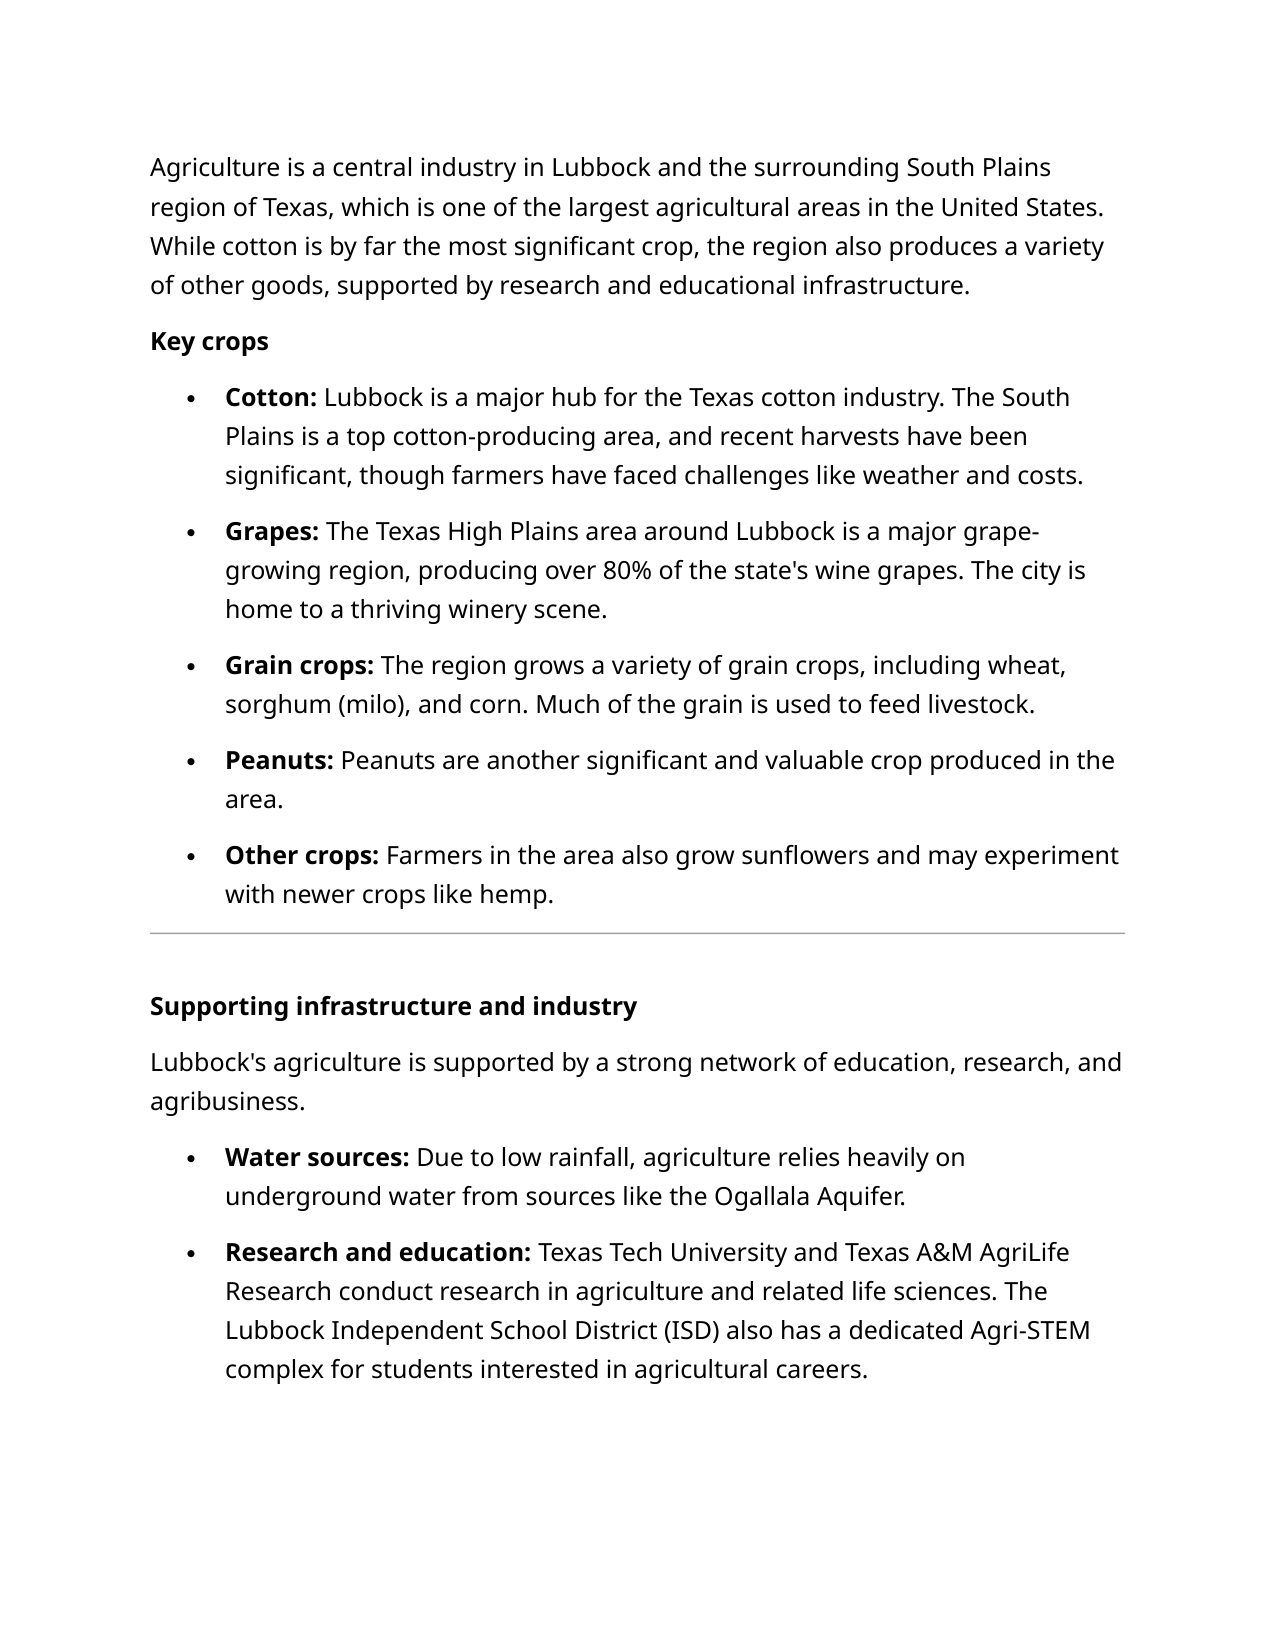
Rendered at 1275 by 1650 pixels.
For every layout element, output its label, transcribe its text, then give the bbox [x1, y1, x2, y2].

list Other crops: Farmers in the area also grow sunflowers and may experiment with newer crops like hemp. [187, 837, 1125, 911]
list Peanuts: Peanuts are another significant and valuable crop produced in the area. [187, 742, 1125, 816]
list Cotton: Lubbock is a major hub for the Texas cotton industry. The South Plains is a top cotton-producing area, and recent harvests have been significant, though farmers have faced challenges like weather and costs. [187, 379, 1125, 492]
text Lubbock's agriculture is supported by a strong network of education, research, and agribusiness. [150, 1044, 1125, 1117]
list Research and education: Texas Tech University and Texas A&M AgriLife Research conduct research in agriculture and related life sciences. The Lubbock Independent School District (ISD) also has a dedicated Agri-STEM complex for students interested in agricultural careers. [187, 1234, 1125, 1386]
list Grapes: The Texas High Plains area around Lubbock is a major grape-growing region, producing over 80% of the state's wine grapes. The city is home to a thriving winery scene. [187, 513, 1125, 626]
text Supporting infrastructure and industry [150, 988, 1125, 1022]
text Key crops [150, 323, 1125, 357]
text Agriculture is a central industry in Lubbock and the surrounding South Plains region of Texas, which is one of the largest agricultural areas in the United States. While cotton is by far the most significant crop, the region also produces a variety of other goods, supported by research and educational infrastructure. [150, 150, 1125, 302]
list Water sources: Due to low rainfall, agriculture relies heavily on underground water from sources like the Ogallala Aquifer. [187, 1139, 1125, 1212]
list Grain crops: The region grows a variety of grain crops, including wheat, sorghum (milo), and corn. Much of the grain is used to feed livestock. [187, 647, 1125, 721]
